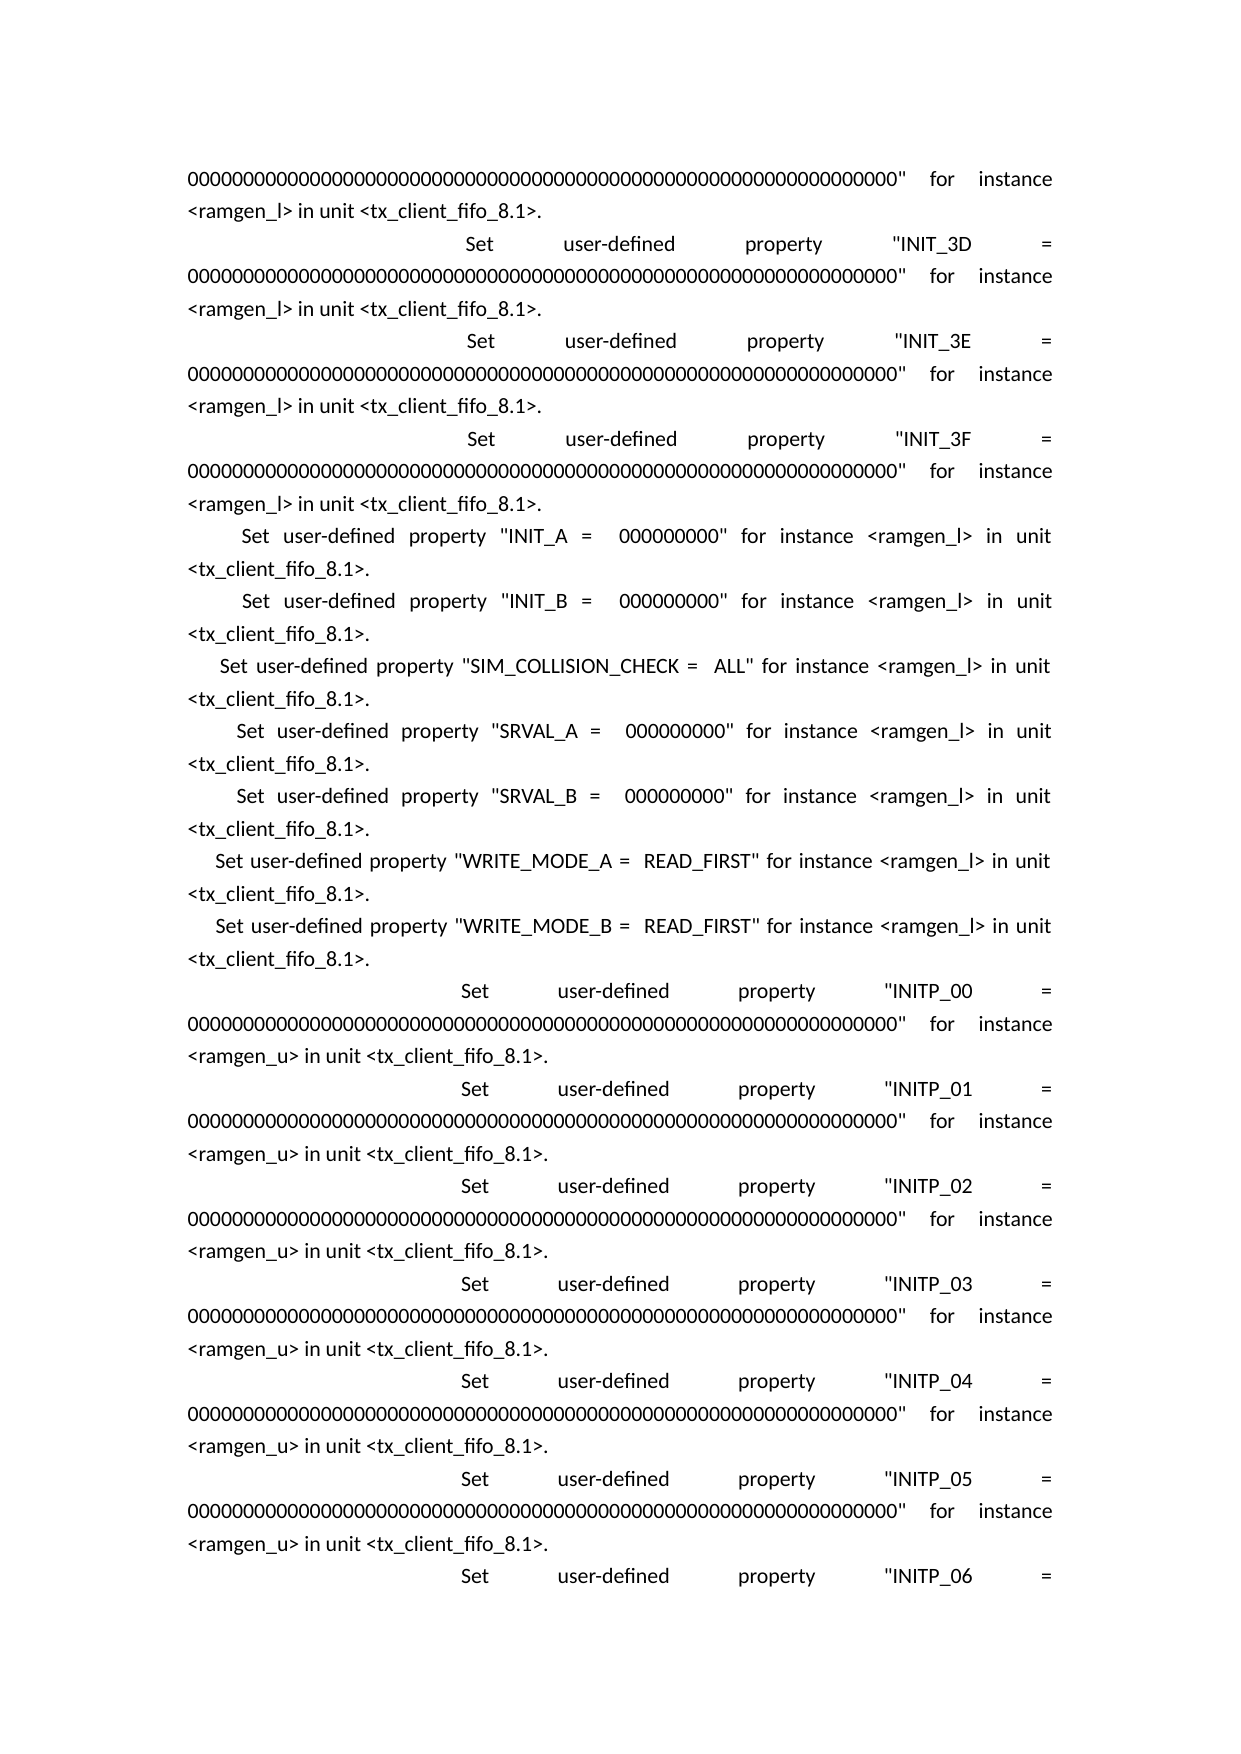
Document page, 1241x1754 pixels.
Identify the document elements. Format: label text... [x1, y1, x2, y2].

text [187, 1559, 1053, 1592]
text Set user-defined property "INITP_00 = 0000000000000000000000000000000000000000000000000000000000000000" for instance <ramgen_u> in unit <tx_client_fifo_8.1>. [187, 974, 1053, 1072]
text Set user-defined property "INIT_3E = 0000000000000000000000000000000000000000000000000000000000000000" for instance <ramgen_l> in unit <tx_client_fifo_8.1>. [187, 324, 1053, 422]
text Set user-defined property "INIT_B = 000000000" for instance <ramgen_l> in unit <tx_client_fifo_8.1>. [187, 584, 1053, 649]
text Set user-defined property "INITP_01 = 0000000000000000000000000000000000000000000000000000000000000000" for instance <ramgen_u> in unit <tx_client_fifo_8.1>. [187, 1072, 1053, 1169]
text Set user-defined property "INITP_05 = 0000000000000000000000000000000000000000000000000000000000000000" for instance <ramgen_u> in unit <tx_client_fifo_8.1>. [187, 1462, 1053, 1559]
text Set user-defined property "WRITE_MODE_B = READ_FIRST" for instance <ramgen_l> in unit <tx_client_fifo_8.1>. [187, 909, 1053, 974]
text Set user-defined property "SIM_COLLISION_CHECK = ALL" for instance <ramgen_l> in unit <tx_client_fifo_8.1>. [187, 649, 1053, 714]
text Set user-defined property "SRVAL_B = 000000000" for instance <ramgen_l> in unit <tx_client_fifo_8.1>. [187, 779, 1053, 844]
text Set user-defined property "INITP_03 = 0000000000000000000000000000000000000000000000000000000000000000" for instance <ramgen_u> in unit <tx_client_fifo_8.1>. [187, 1267, 1053, 1364]
text Set user-defined property "INITP_02 = 0000000000000000000000000000000000000000000000000000000000000000" for instance <ramgen_u> in unit <tx_client_fifo_8.1>. [187, 1169, 1053, 1267]
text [187, 162, 1053, 227]
text Set user-defined property "INITP_04 = 0000000000000000000000000000000000000000000000000000000000000000" for instance <ramgen_u> in unit <tx_client_fifo_8.1>. [187, 1364, 1053, 1462]
text Set user-defined property "WRITE_MODE_A = READ_FIRST" for instance <ramgen_l> in unit <tx_client_fifo_8.1>. [187, 844, 1053, 909]
text Set user-defined property "INIT_3F = 0000000000000000000000000000000000000000000000000000000000000000" for instance <ramgen_l> in unit <tx_client_fifo_8.1>. [187, 422, 1053, 519]
text Set user-defined property "INIT_A = 000000000" for instance <ramgen_l> in unit <tx_client_fifo_8.1>. [187, 519, 1053, 584]
text Set user-defined property "INIT_3D = 0000000000000000000000000000000000000000000000000000000000000000" for instance <ramgen_l> in unit <tx_client_fifo_8.1>. [187, 227, 1053, 324]
text Set user-defined property "SRVAL_A = 000000000" for instance <ramgen_l> in unit <tx_client_fifo_8.1>. [187, 714, 1053, 779]
